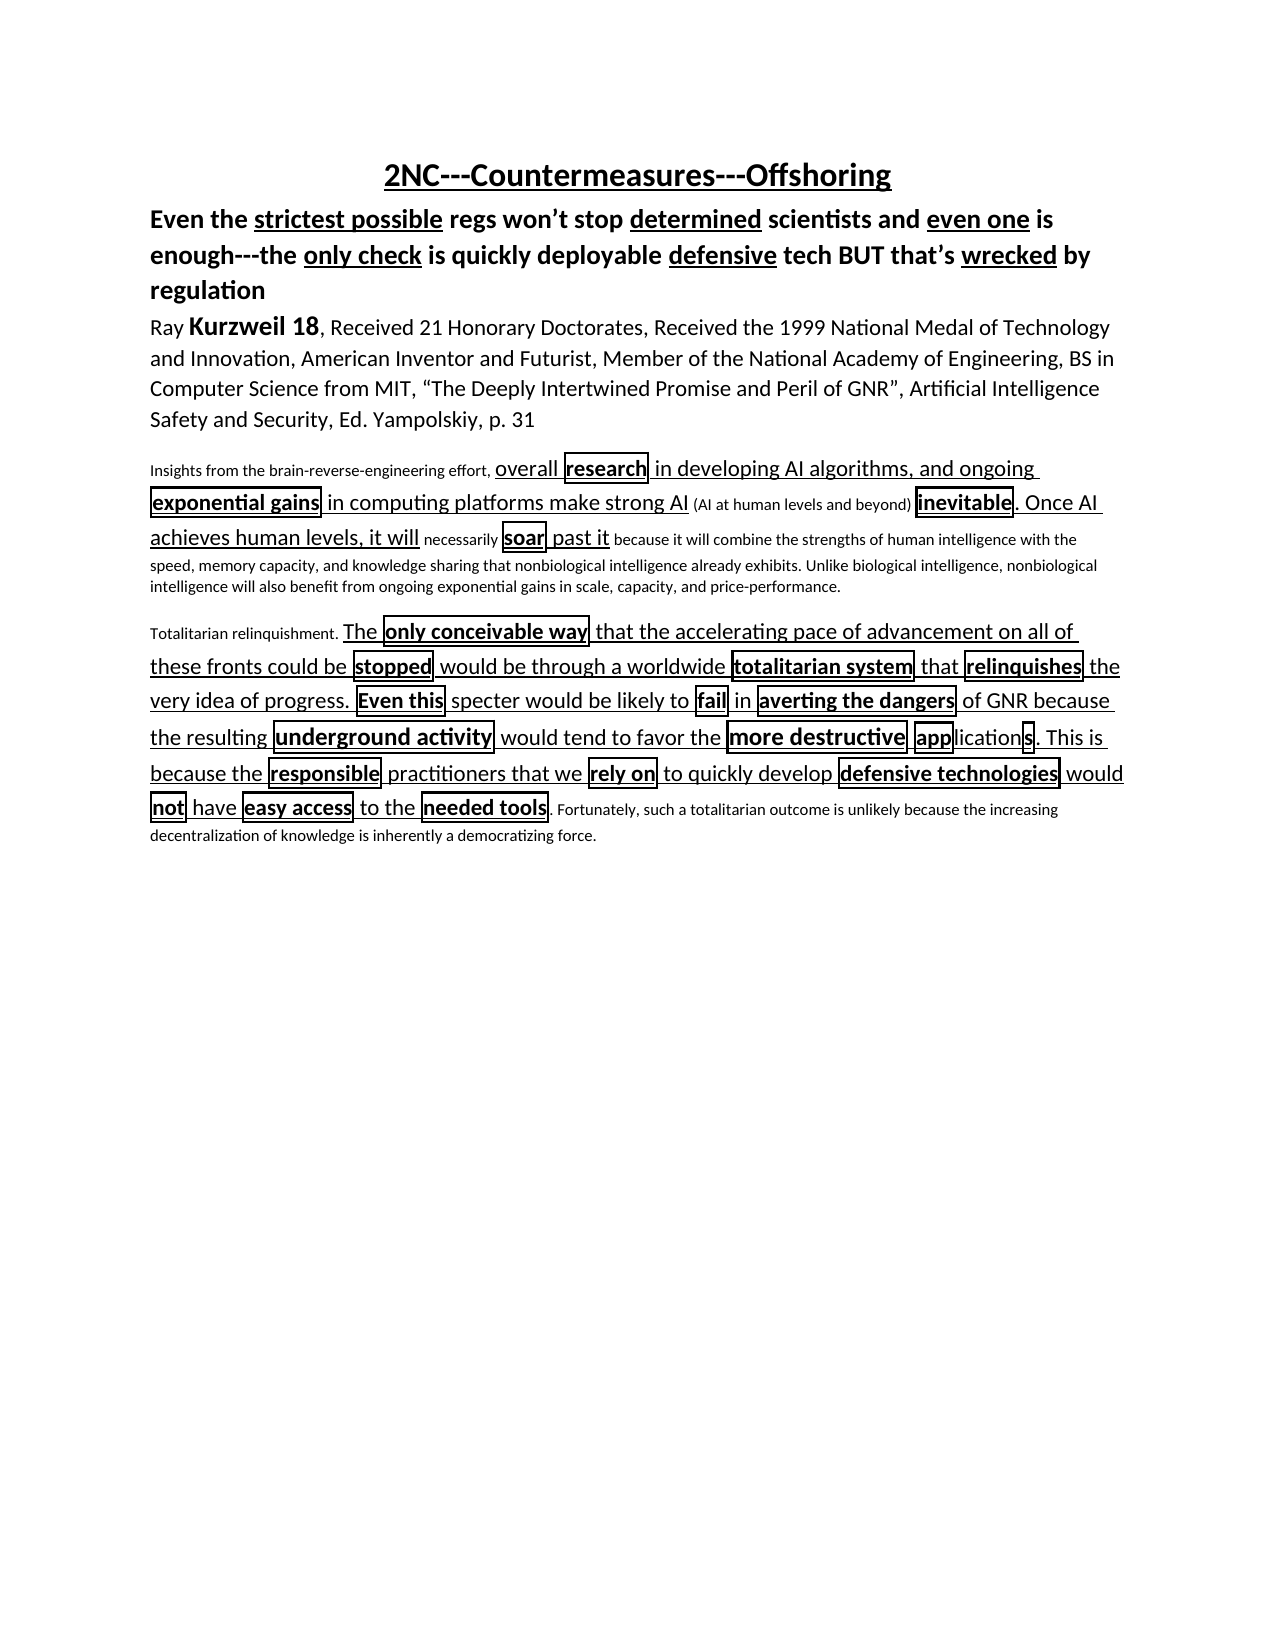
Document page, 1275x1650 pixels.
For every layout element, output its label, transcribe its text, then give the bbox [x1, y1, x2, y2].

subtitle 2NC---Countermeasures---Offshoring [150, 154, 1125, 195]
text Ray Kurzweil 18, Received 21 Honorary Doctorates, Received the 1999 National Medal of Technology and Innovation, American Inventor and Futurist, Member of the National Academy of Engineering, BS in Computer Science from MIT, “The Deeply Intertwined Promise and Peril of GNR”, Artificial Intelligence Safety and Security, Ed. Yampolskiy, p. 31 [150, 309, 1125, 433]
text Totalitarian relinquishment. The only conceivable way that the accelerating pace of advancement on all of these fronts could be stopped would be through a worldwide totalitarian system that relinquishes the very idea of progress. Even this specter would be likely to fail in averting the dangers of GNR because the resulting underground activity would tend to favor the more destructive applications. This is because the responsible practitioners that we rely on to quickly develop defensive technologies would not have easy access to the needed tools. Fortunately, such a totalitarian outcome is unlikely because the increasing decentralization of knowledge is inherently a democratizing force. [150, 615, 1125, 845]
text Insights from the brain-reverse-engineering effort, overall research in developing AI algorithms, and ongoing exponential gains in computing platforms make strong AI (AI at human levels and beyond) inevitable. Once AI achieves human levels, it will necessarily soar past it because it will combine the strengths of human intelligence with the speed, memory capacity, and knowledge sharing that nonbiological intelligence already exhibits. Unlike biological intelligence, nonbiological intelligence will also benefit from ongoing exponential gains in scale, capacity, and price-performance. [150, 452, 1125, 597]
subtitle Even the strictest possible regs won’t stop determined scientists and even one is enough---the only check is quickly deployable defensive tech BUT that’s wrecked by regulation [150, 202, 1125, 307]
